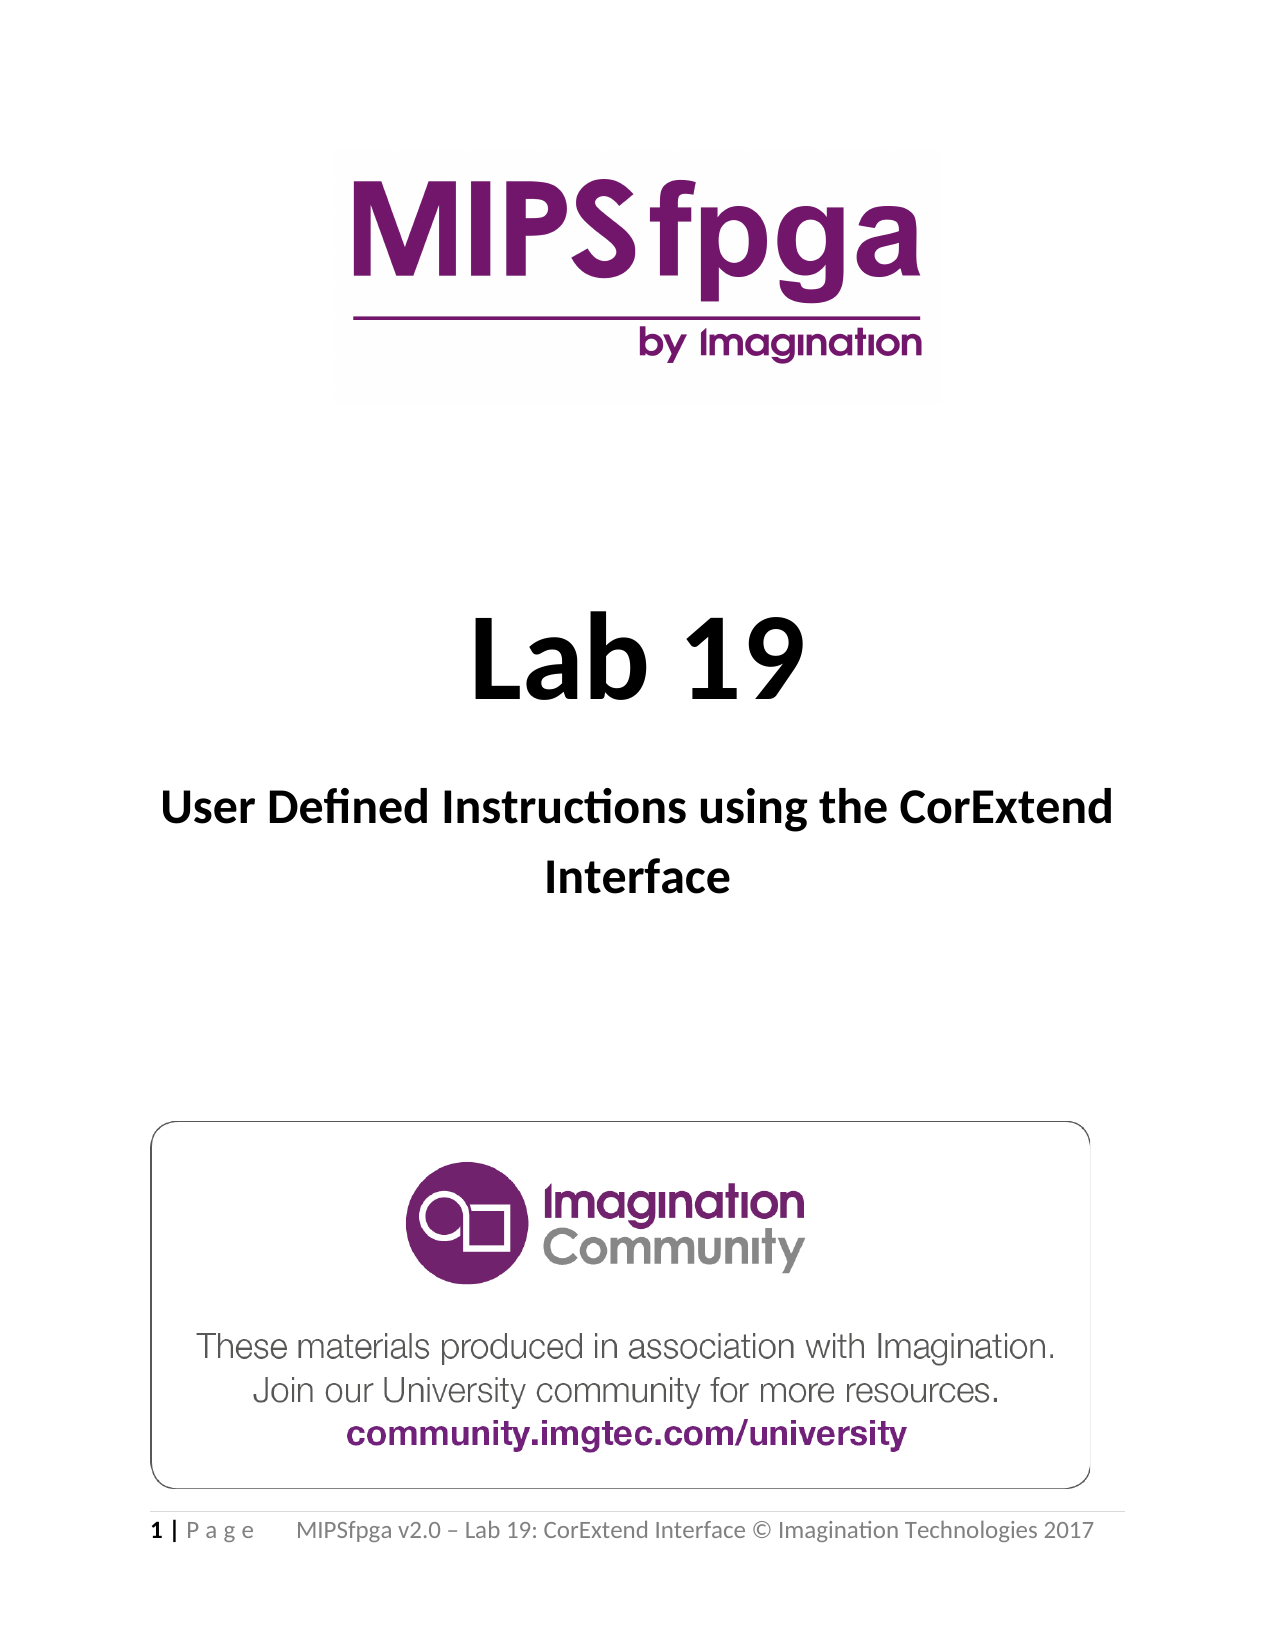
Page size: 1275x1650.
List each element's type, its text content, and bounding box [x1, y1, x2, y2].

picture [333, 150, 942, 404]
text Lab 19 [150, 578, 1125, 731]
picture [150, 1121, 1091, 1489]
text User Defined Instructions using the CorExtend Interface [150, 774, 1125, 906]
